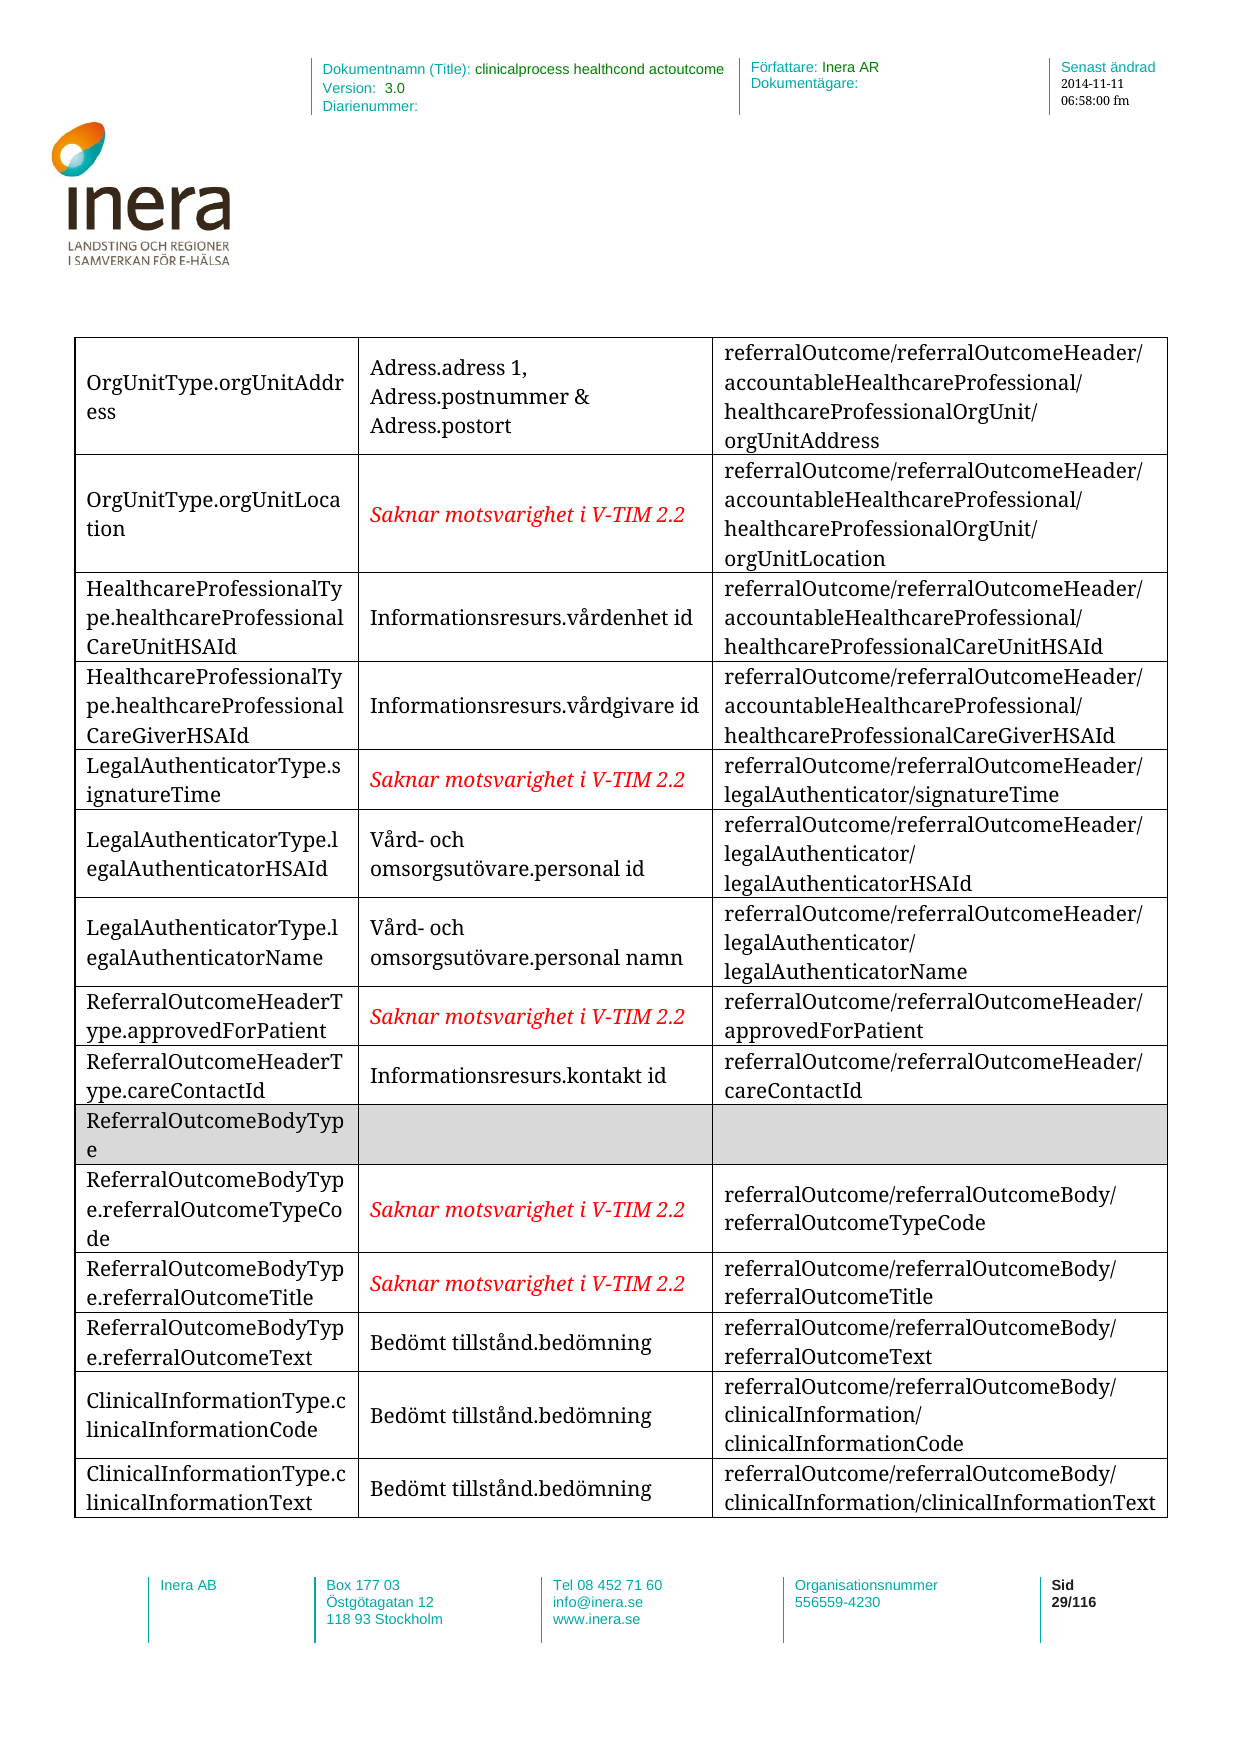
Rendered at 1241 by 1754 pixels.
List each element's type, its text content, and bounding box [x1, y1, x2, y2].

table_cell referralOutcome/referralOutcomeHeader/careContactId [713, 1046, 1167, 1104]
table_cell Bedömt tillstånd.bedömning [359, 1459, 712, 1517]
table_cell ClinicalInformationType.clinicalInformationText [76, 1459, 358, 1517]
table_cell referralOutcome/referralOutcomeHeader/legalAuthenticator/signatureTime [713, 750, 1167, 808]
table_cell OrgUnitType.orgUnitLocation [76, 455, 358, 572]
table_cell Bedömt tillstånd.bedömning [359, 1313, 712, 1371]
table_cell referralOutcome/referralOutcomeBody/referralOutcomeText [713, 1313, 1167, 1371]
table_cell Saknar motsvarighet i V-TIM 2.2 [359, 1253, 712, 1312]
table_cell referralOutcome/referralOutcomeHeader/accountableHealthcareProfessional/healthcareProfessionalOrgUnit/orgUnitAddress [713, 338, 1167, 454]
table_cell referralOutcome/referralOutcomeBody/clinicalInformation/clinicalInformationCode [713, 1372, 1167, 1457]
table_cell Vård- och omsorgsutövare.personal id [359, 810, 712, 897]
table_cell Bedömt tillstånd.bedömning [359, 1372, 712, 1457]
table_cell ReferralOutcomeHeaderType.careContactId [76, 1046, 358, 1104]
table_cell referralOutcome/referralOutcomeHeader/legalAuthenticator/legalAuthenticatorName [713, 898, 1167, 986]
table_cell referralOutcome/referralOutcomeBody/referralOutcomeTypeCode [713, 1165, 1167, 1252]
table_cell Adress.adress 1, Adress.postnummer & Adress.postort [359, 338, 712, 454]
table_cell Vård- och omsorgsutövare.personal namn [359, 898, 712, 986]
table_cell Informationsresurs.vårdenhet id [359, 573, 712, 661]
table_cell HealthcareProfessionalType.healthcareProfessionalCareUnitHSAId [76, 573, 358, 661]
table_cell Informationsresurs.vårdgivare id [359, 662, 712, 749]
table_cell referralOutcome/referralOutcomeHeader/accountableHealthcareProfessional/healthcareProfessionalCareGiverHSAId [713, 662, 1167, 749]
table_cell referralOutcome/referralOutcomeHeader/approvedForPatient [713, 987, 1167, 1045]
table_cell [713, 1105, 1167, 1164]
table_cell LegalAuthenticatorType.legalAuthenticatorHSAId [76, 810, 358, 897]
table_cell referralOutcome/referralOutcomeHeader/accountableHealthcareProfessional/healthcareProfessionalOrgUnit/orgUnitLocation [713, 455, 1167, 572]
table_cell Saknar motsvarighet i V-TIM 2.2 [359, 1165, 712, 1252]
table_cell Saknar motsvarighet i V-TIM 2.2 [359, 987, 712, 1045]
table_cell [359, 1105, 712, 1164]
table_cell LegalAuthenticatorType.legalAuthenticatorName [76, 898, 358, 986]
table_cell ReferralOutcomeBodyType.referralOutcomeTitle [76, 1253, 358, 1312]
table_cell Informationsresurs.kontakt id [359, 1046, 712, 1104]
table_cell referralOutcome/referralOutcomeHeader/accountableHealthcareProfessional/healthcareProfessionalCareUnitHSAId [713, 573, 1167, 661]
table_cell ReferralOutcomeHeaderType.approvedForPatient [76, 987, 358, 1045]
table_cell HealthcareProfessionalType.healthcareProfessionalCareGiverHSAId [76, 662, 358, 749]
table_cell OrgUnitType.orgUnitAddress [76, 338, 358, 454]
table_cell ReferralOutcomeBodyType.referralOutcomeText [76, 1313, 358, 1371]
table_cell ClinicalInformationType.clinicalInformationCode [76, 1372, 358, 1457]
table_cell ReferralOutcomeBodyType.referralOutcomeTypeCode [76, 1165, 358, 1252]
table_cell LegalAuthenticatorType.signatureTime [76, 750, 358, 808]
table_cell referralOutcome/referralOutcomeBody/clinicalInformation/clinicalInformationText [713, 1459, 1167, 1517]
table_cell Saknar motsvarighet i V-TIM 2.2 [359, 750, 712, 808]
picture [51, 122, 230, 265]
table_cell referralOutcome/referralOutcomeBody/referralOutcomeTitle [713, 1253, 1167, 1312]
table_cell referralOutcome/referralOutcomeHeader/legalAuthenticator/legalAuthenticatorHSAId [713, 810, 1167, 897]
table_cell Saknar motsvarighet i V-TIM 2.2 [359, 455, 712, 572]
table_cell ReferralOutcomeBodyType [76, 1105, 358, 1164]
